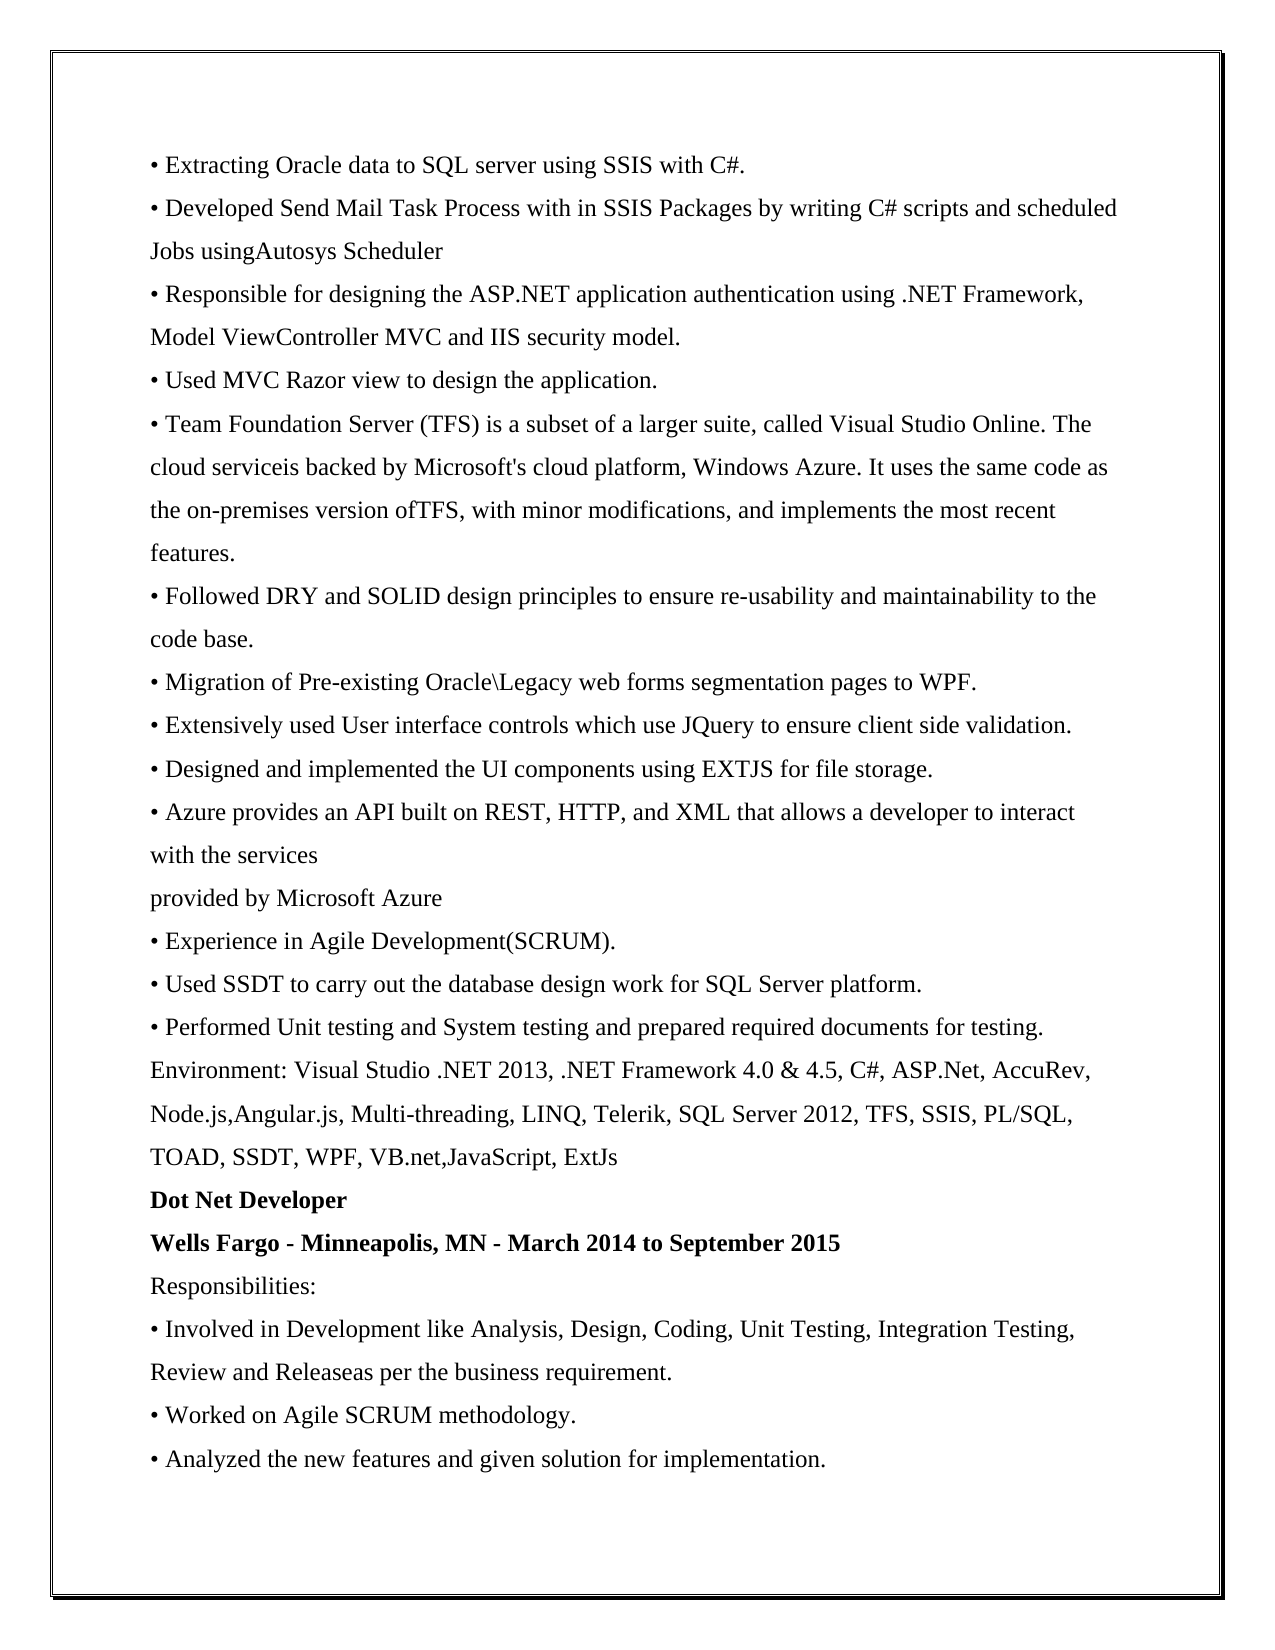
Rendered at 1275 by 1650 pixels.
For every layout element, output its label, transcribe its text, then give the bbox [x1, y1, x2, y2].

text • Team Foundation Server (TFS) is a subset of a larger suite, called Visual Studio Online. The cloud serviceis backed by Microsoft's cloud platform, Windows Azure. It uses the same code as the on-premises version ofTFS, with minor modifications, and implements the most recent features. [150, 409, 1122, 567]
text • Performed Unit testing and System testing and prepared required documents for testing. [150, 1012, 1122, 1041]
text • Responsible for designing the ASP.NET application authentication using .NET Framework, Model ViewController MVC and IIS security model. [150, 279, 1122, 351]
text Environment: Visual Studio .NET 2013, .NET Framework 4.0 & 4.5, C#, ASP.Net, AccuRev, Node.js,Angular.js, Multi-threading, LINQ, Telerik, SQL Server 2012, TFS, SSIS, PL/SQL, TOAD, SSDT, WPF, VB.net,JavaScript, ExtJs [150, 1056, 1122, 1171]
text Responsibilities: [150, 1271, 1122, 1300]
text • Followed DRY and SOLID design principles to ensure re-usability and maintainability to the code base. [150, 581, 1122, 653]
text • Involved in Development like Analysis, Design, Coding, Unit Testing, Integration Testing, Review and Releaseas per the business requirement. [150, 1314, 1122, 1386]
text • Used MVC Razor view to design the application. [150, 366, 1122, 394]
text • Used SSDT to carry out the database design work for SQL Server platform. [150, 969, 1122, 998]
text Dot Net Developer [150, 1185, 1122, 1214]
text • Worked on Agile SCRUM methodology. [150, 1401, 1122, 1429]
text • Developed Send Mail Task Process with in SSIS Packages by writing C# scripts and scheduled Jobs usingAutosys Scheduler [150, 193, 1122, 265]
text • Azure provides an API built on REST, HTTP, and XML that allows a developer to interact with the services [150, 797, 1122, 869]
text • Migration of Pre-existing Oracle\Legacy web forms segmentation pages to WPF. [150, 667, 1122, 696]
text • Extensively used User interface controls which use JQuery to ensure client side validation. [150, 711, 1122, 739]
text Wells Fargo - Minneapolis, MN - March 2014 to September 2015 [150, 1228, 1122, 1257]
text • Designed and implemented the UI components using EXTJS for file storage. [150, 754, 1122, 782]
text • Experience in Agile Development(SCRUM). [150, 926, 1122, 955]
text provided by Microsoft Azure [150, 883, 1122, 912]
text • Extracting Oracle data to SQL server using SSIS with C#. [150, 150, 1122, 179]
text • Analyzed the new features and given solution for implementation. [150, 1444, 1122, 1472]
